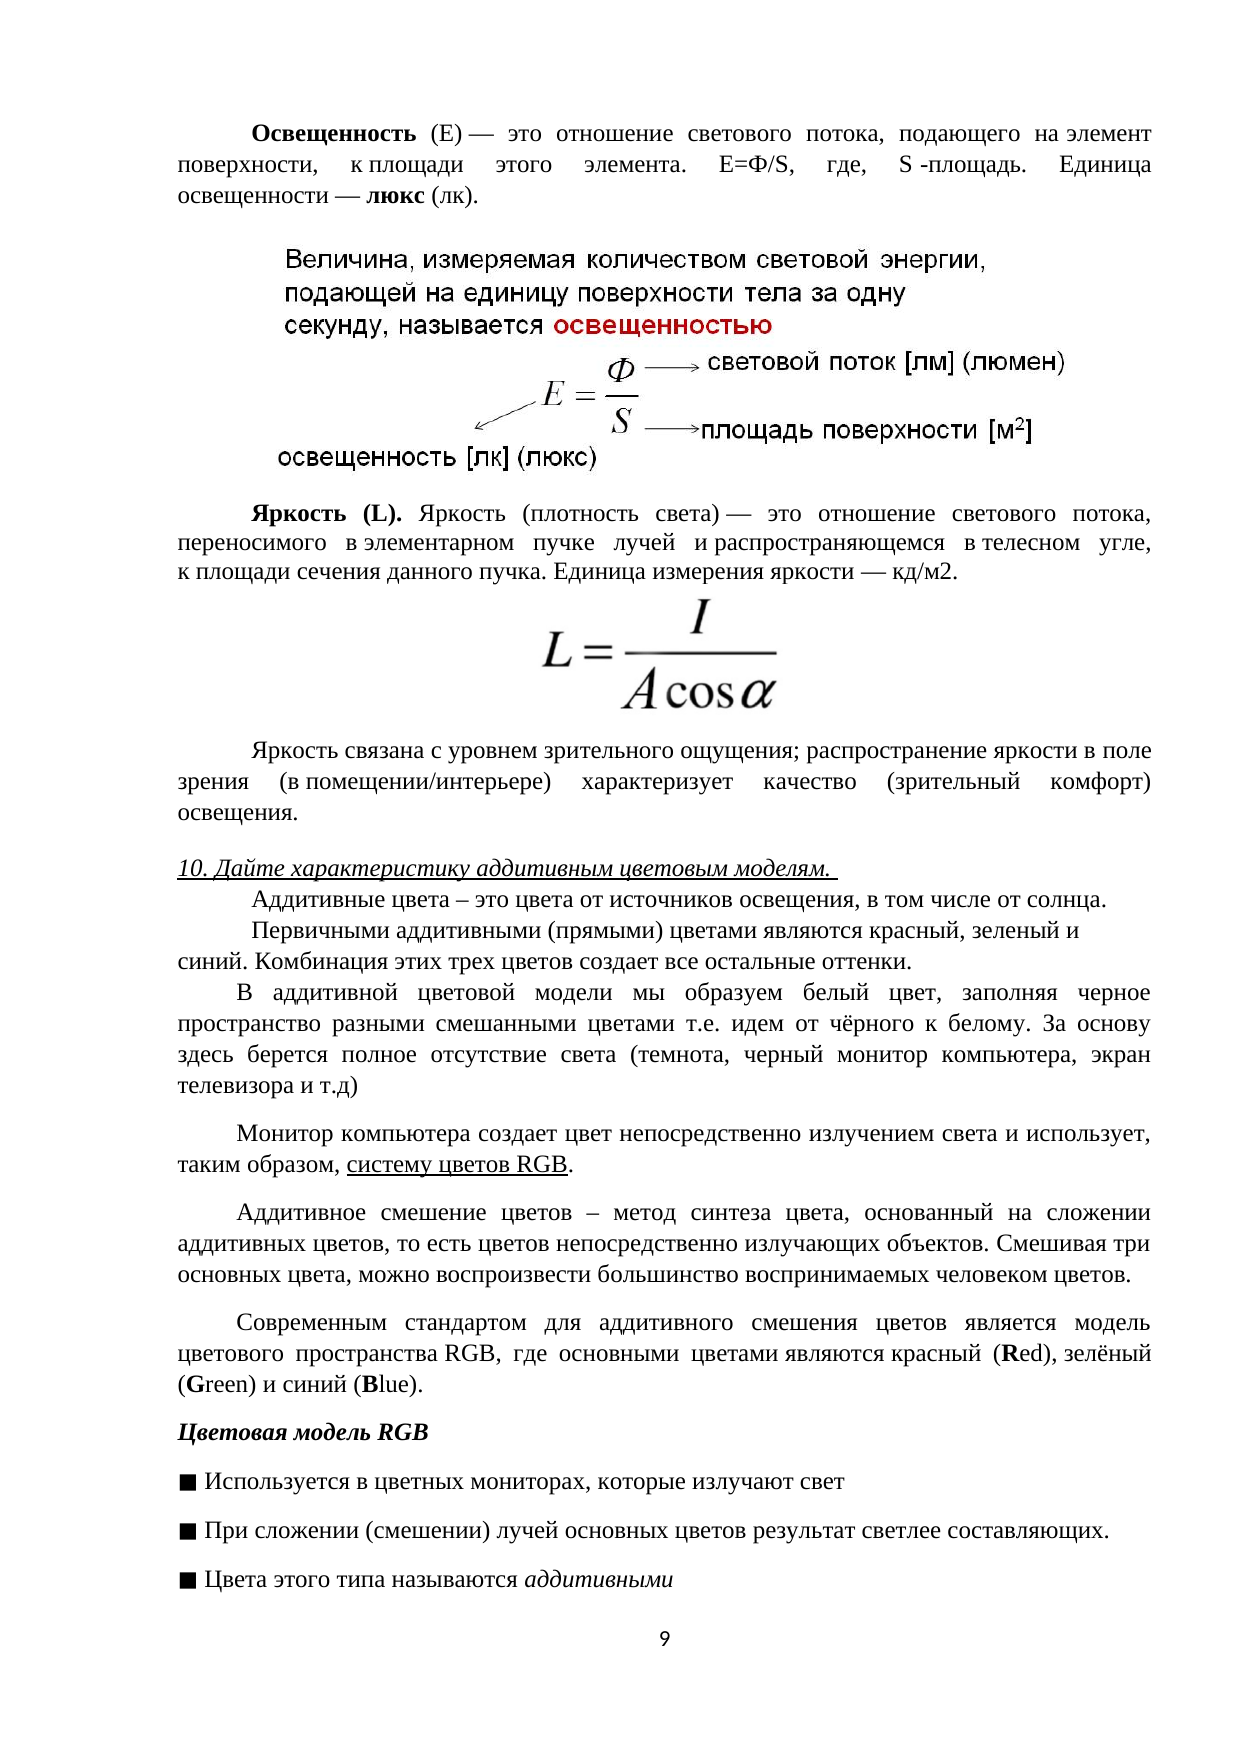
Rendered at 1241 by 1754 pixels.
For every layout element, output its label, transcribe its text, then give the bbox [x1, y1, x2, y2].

text ◼ При сложении (смешении) лучей основных цветов результат светлее составляющих. [177, 1513, 1152, 1544]
text Освещенность (E) — это отношение светового потока, подающего на элемент поверхности, к площади этого элемента. Е=Ф/S, где, S -площадь. Единица освещенности — люкс (лк). [177, 118, 1152, 209]
text Аддитивные цвета – это цвета от источников освещения, в том числе от солнца. [177, 884, 1152, 913]
text Современным стандартом для аддитивного смешения цветов является модель цветового пространства RGB, где основными цветами являются красный (Red), зелёный (Green) и синий (Blue). [177, 1307, 1152, 1398]
text Аддитивное смешение цветов – метод синтеза цвета, основанный на сложении аддитивных цветов, то есть цветов непосредственно излучающих объектов. Смешивая три основных цвета, можно воспроизвести большинство воспринимаемых человеком цветов. [177, 1197, 1152, 1288]
text ◼ Цвета этого типа называются аддитивными [177, 1563, 1152, 1593]
subtitle 10. Дайте характеристику аддитивным цветовым моделям. [177, 853, 1152, 882]
text ◼ Используется в цветных мониторах, которые излучают свет [177, 1464, 1152, 1494]
text Монитор компьютера создает цвет непосредственно излучением света и использует, таким образом, систему цветов RGB. [177, 1118, 1152, 1178]
text Яркость (L). Яркость (плотность света) — это отношение светового потока, переносимого в элементарном пучке лучей и распространяющемся в телесном угле, к площади сечения данного пучка. Единица измерения яркости — кд/м2. [177, 498, 1152, 584]
text В аддитивной цветовой модели мы образуем белый цвет, заполняя черное пространство разными смешанными цветами т.е. идем от чёрного к белому. За основу здесь берется полное отсутствие света (темнота, черный монитор компьютера, экран телевизора и т.д) [177, 977, 1152, 1099]
text Цветовая модель RGB [177, 1417, 1152, 1445]
text Первичными аддитивными (прямыми) цветами являются красный, зеленый и синий. Комбинация этих трех цветов создает все остальные оттенки. [177, 915, 1152, 975]
text Яркость связана с уровнем зрительного ощущения; распространение яркости в поле зрения (в помещении/интерьере) характеризует качество (зрительный комфорт) освещения. [177, 735, 1152, 826]
picture [255, 242, 1074, 496]
picture [522, 584, 807, 733]
